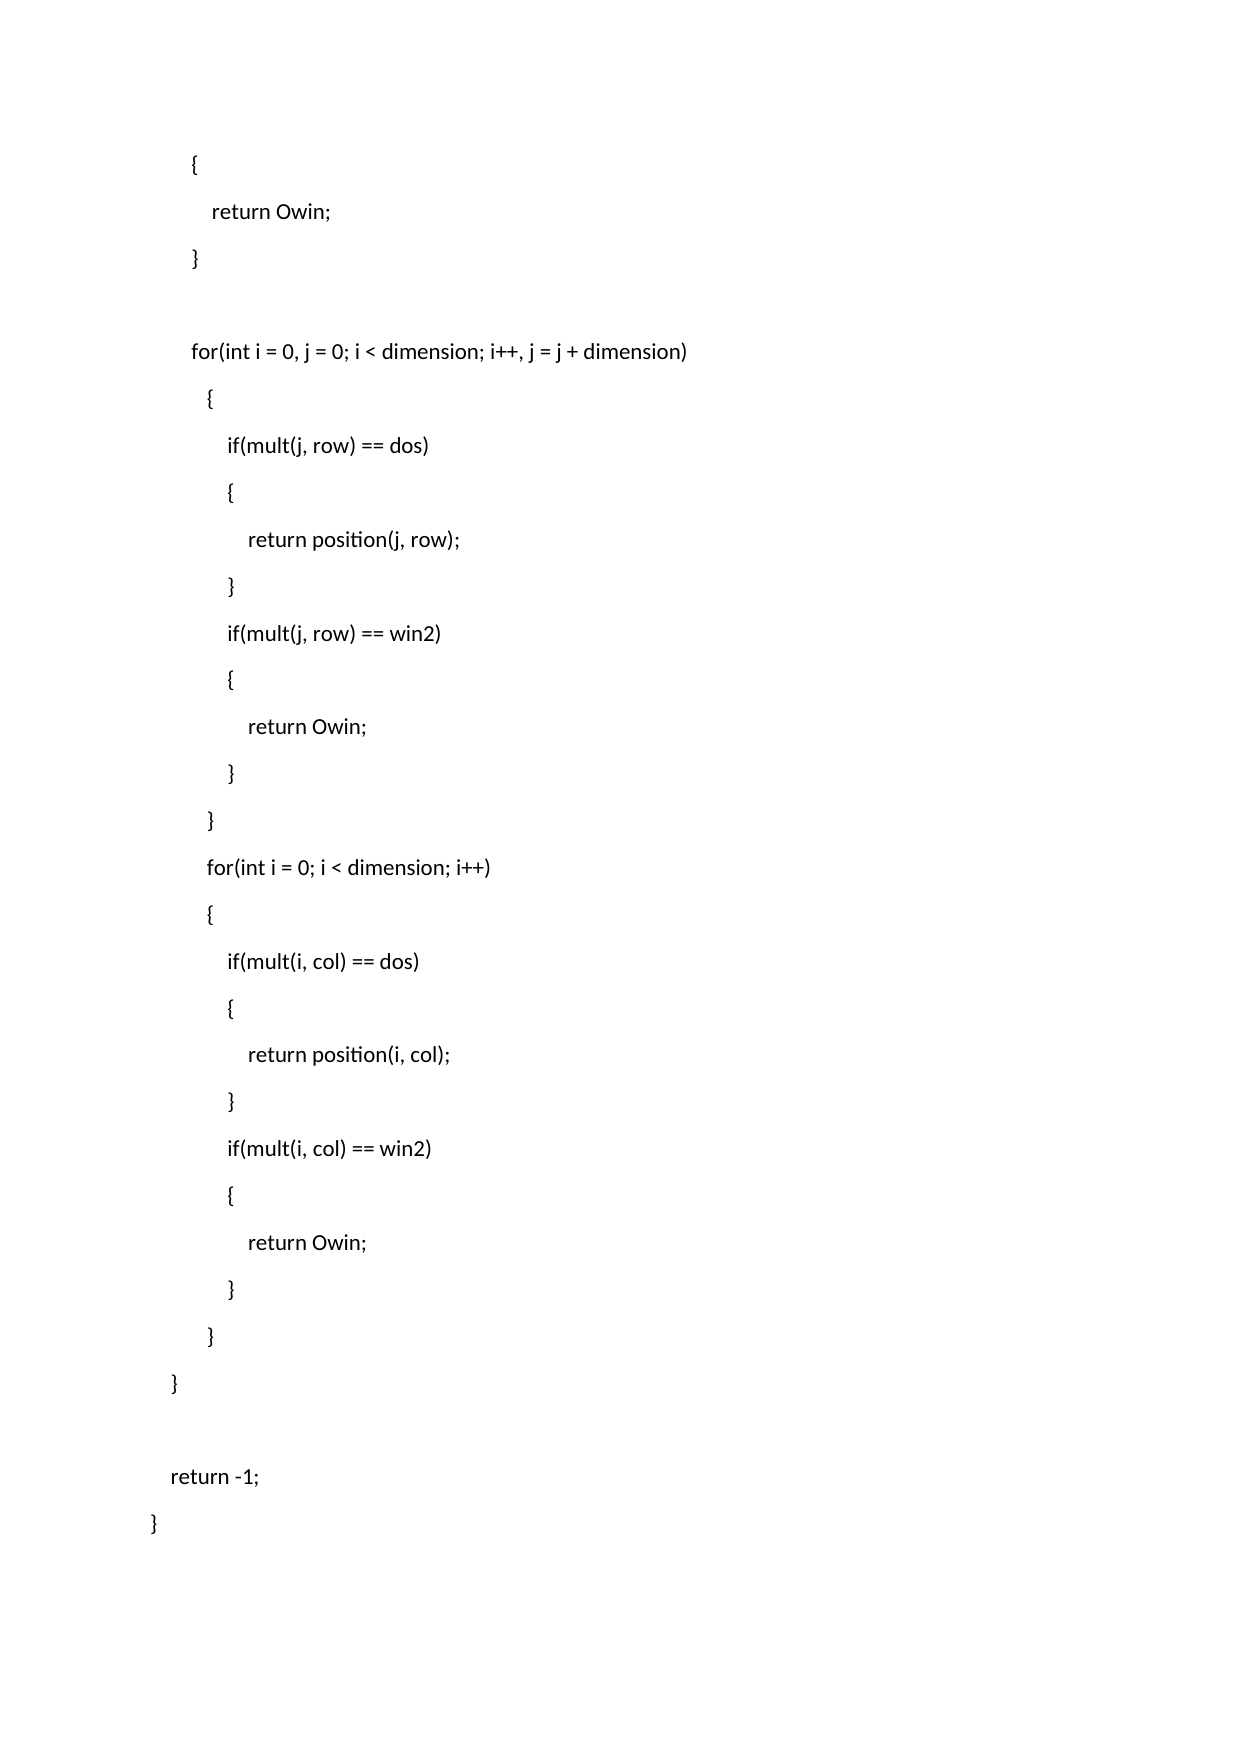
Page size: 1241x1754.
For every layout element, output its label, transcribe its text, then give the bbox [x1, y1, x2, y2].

text { [150, 900, 1090, 928]
text if(mult(j, row) == win2) [150, 619, 1090, 647]
text if(mult(i, col) == win2) [150, 1134, 1090, 1162]
text for(int i = 0, j = 0; i < dimension; i++, j = j + dimension) [150, 337, 1090, 366]
text { [150, 384, 1090, 412]
text } [150, 1087, 1090, 1116]
text return Owin; [150, 712, 1090, 741]
text { [150, 150, 1090, 178]
text } [150, 1509, 1090, 1537]
text } [150, 1369, 1090, 1397]
text for(int i = 0; i < dimension; i++) [150, 853, 1090, 881]
text } [150, 1275, 1090, 1303]
text { [150, 994, 1090, 1022]
text if(mult(j, row) == dos) [150, 431, 1090, 459]
text return position(j, row); [150, 525, 1090, 553]
text } [150, 1322, 1090, 1350]
text } [150, 244, 1090, 272]
text return position(i, col); [150, 1041, 1090, 1069]
text return Owin; [150, 197, 1090, 225]
text return Owin; [150, 1228, 1090, 1256]
text } [150, 572, 1090, 600]
text { [150, 666, 1090, 694]
text { [150, 1181, 1090, 1209]
text return -1; [150, 1462, 1090, 1491]
text } [150, 806, 1090, 834]
text } [150, 759, 1090, 787]
text { [150, 478, 1090, 506]
text if(mult(i, col) == dos) [150, 947, 1090, 975]
